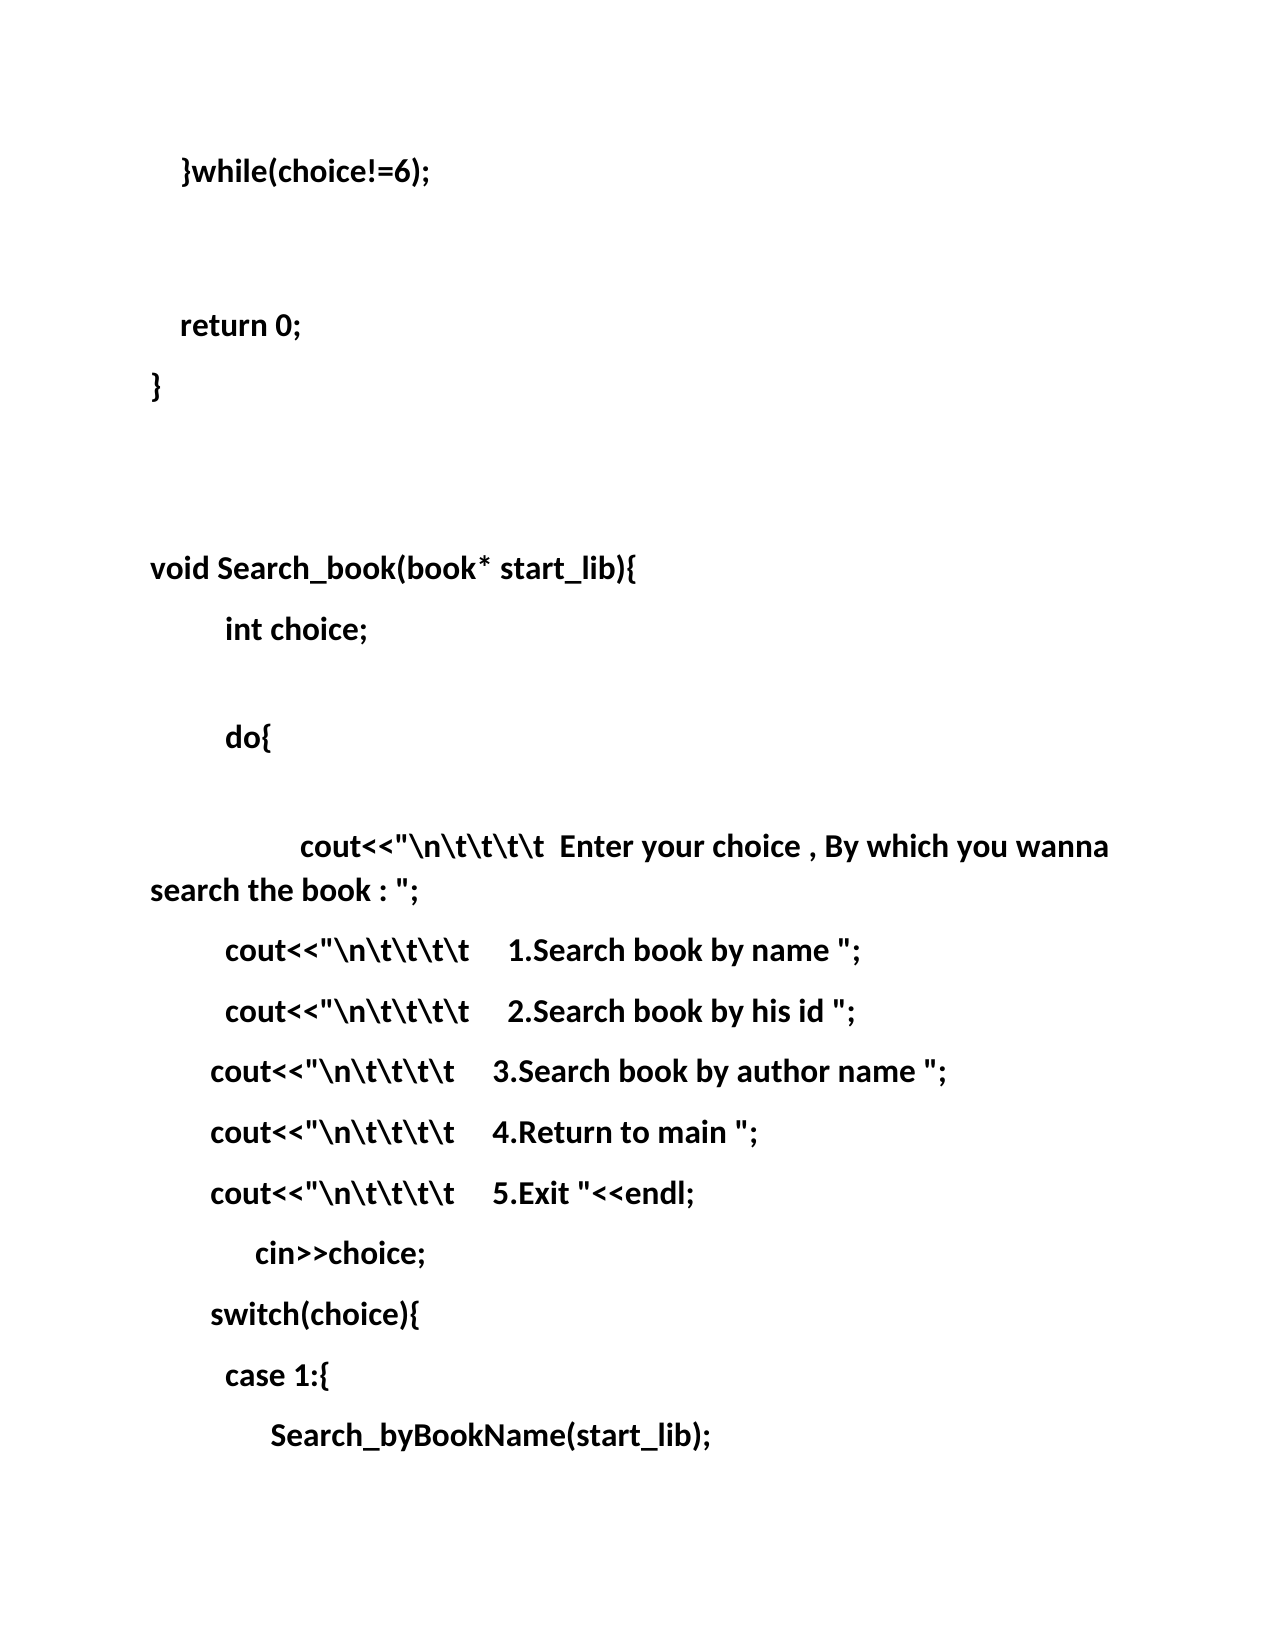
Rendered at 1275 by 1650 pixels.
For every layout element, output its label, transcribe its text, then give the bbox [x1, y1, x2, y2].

text cout<<"\n\t\t\t\t 3.Search book by author name "; [150, 1050, 1125, 1091]
text do{ [150, 716, 1125, 757]
text }while(choice!=6); [150, 150, 1125, 191]
text cout<<"\n\t\t\t\t 5.Exit "<<endl; [150, 1172, 1125, 1212]
text int choice; [150, 607, 1125, 648]
text void Search_book(book* start_lib){ [150, 547, 1125, 588]
text switch(choice){ [150, 1293, 1125, 1334]
text cin>>choice; [150, 1232, 1125, 1273]
text cout<<"\n\t\t\t\t 2.Search book by his id "; [150, 990, 1125, 1031]
text cout<<"\n\t\t\t\t Enter your choice , By which you wanna search the book : "; [150, 824, 1125, 909]
text return 0; [150, 304, 1125, 345]
text cout<<"\n\t\t\t\t 1.Search book by name "; [150, 929, 1125, 970]
text cout<<"\n\t\t\t\t 4.Return to main "; [150, 1111, 1125, 1152]
text case 1:{ [150, 1353, 1125, 1394]
text } [150, 365, 1125, 406]
text Search_byBookName(start_lib); [150, 1414, 1125, 1455]
